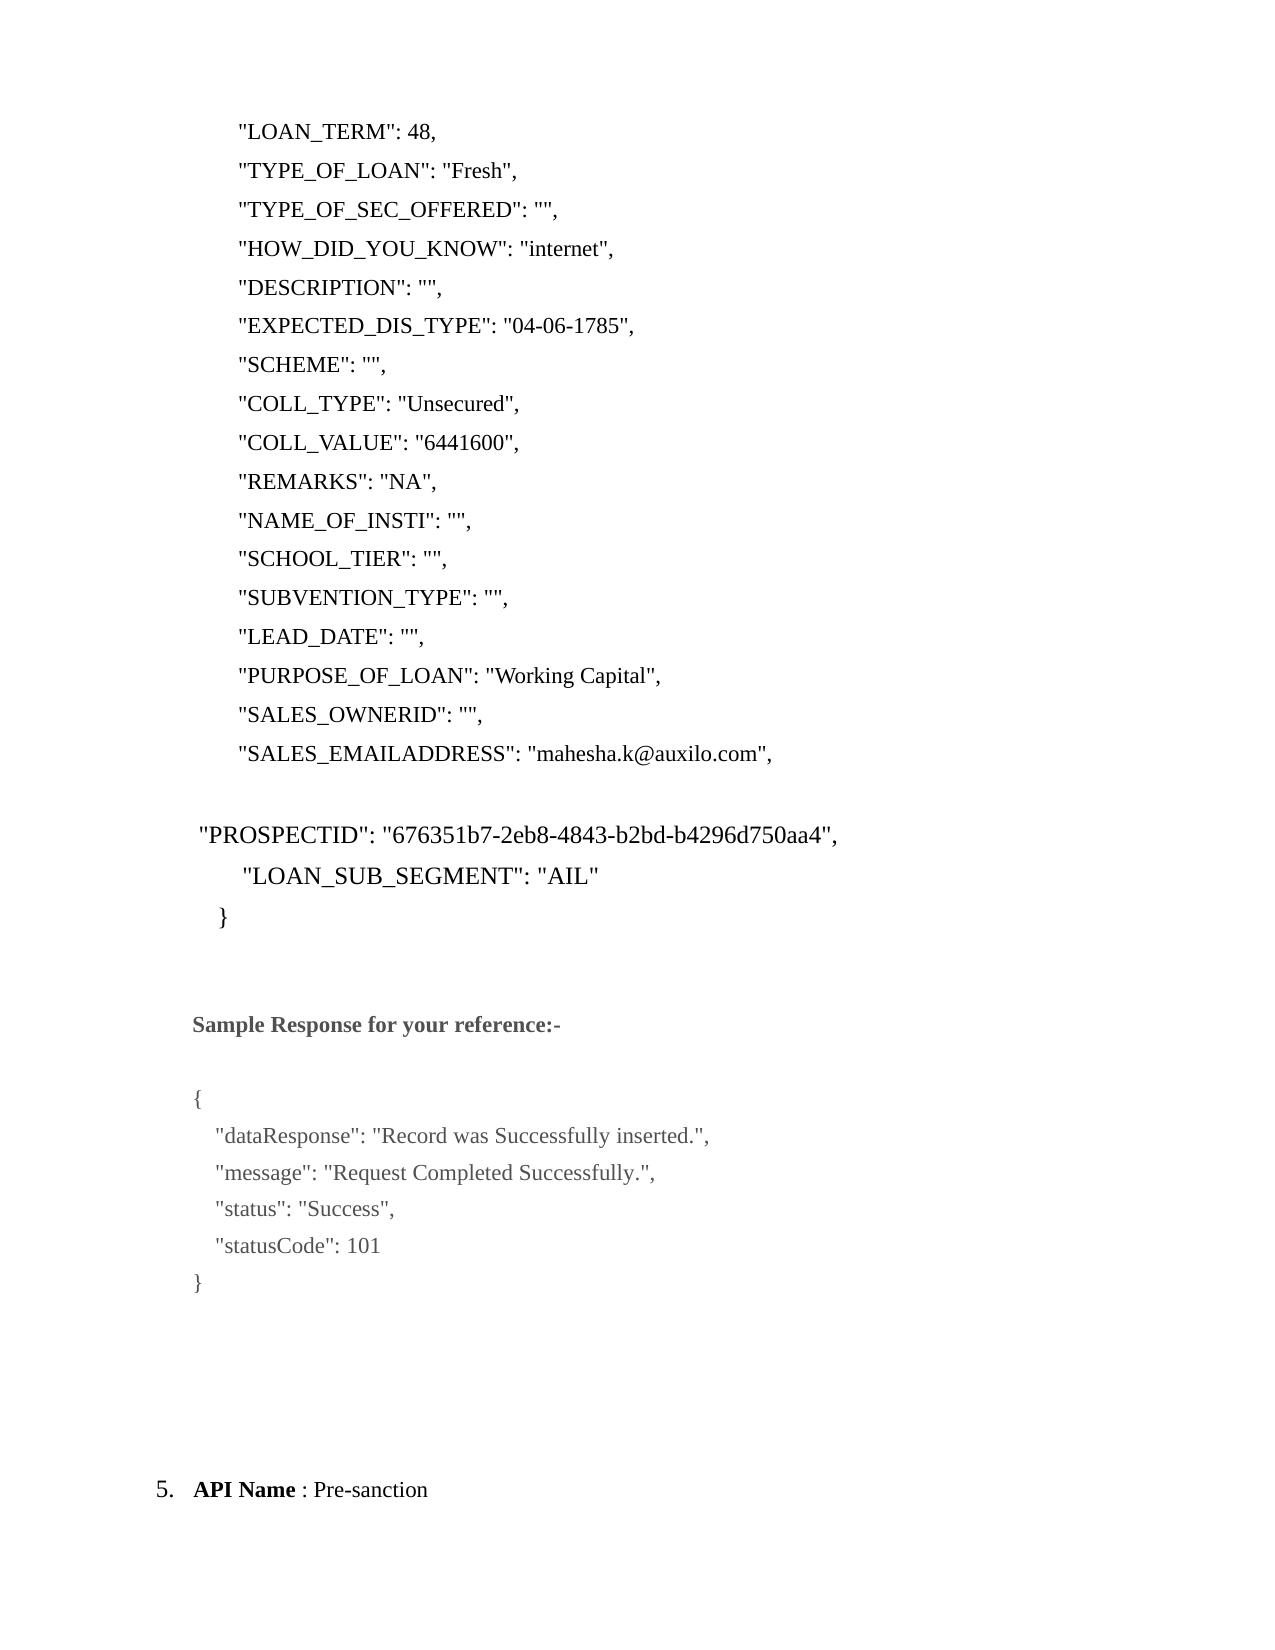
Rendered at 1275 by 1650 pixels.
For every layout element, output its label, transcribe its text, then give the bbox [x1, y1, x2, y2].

text Sample Response for your reference:- [192, 1012, 1157, 1038]
text "REMARKS": "NA", [192, 468, 1157, 494]
text "TYPE_OF_SEC_OFFERED": "", [192, 196, 1157, 222]
text } [192, 902, 1157, 931]
text { [192, 1085, 1157, 1111]
text "message": "Request Completed Successfully.", [192, 1159, 1157, 1185]
text "NAME_OF_INSTI": "", [192, 507, 1157, 533]
text "LOAN_TERM": 48, [192, 118, 1157, 144]
text "LOAN_SUB_SEGMENT": "AIL" [192, 861, 1157, 890]
text "TYPE_OF_LOAN": "Fresh", [192, 157, 1157, 183]
text "DESCRIPTION": "", [192, 273, 1157, 300]
text "LEAD_DATE": "", [192, 623, 1157, 649]
text "SALES_OWNERID": "", [192, 701, 1157, 727]
text "HOW_DID_YOU_KNOW": "internet", [192, 235, 1157, 261]
text "status": "Success", [192, 1195, 1157, 1222]
text "COLL_TYPE": "Unsecured", [192, 390, 1157, 416]
text "SALES_EMAILADDRESS": "mahesha.k@auxilo.com", [192, 740, 1157, 766]
text "statusCode": 101 [192, 1232, 1157, 1258]
text "EXPECTED_DIS_TYPE": "04-06-1785", [192, 312, 1157, 339]
text } [192, 1269, 1157, 1295]
text "dataResponse": "Record was Successfully inserted.", [192, 1122, 1157, 1148]
text "PURPOSE_OF_LOAN": "Working Capital", [192, 662, 1157, 688]
text "SUBVENTION_TYPE": "", [192, 584, 1157, 611]
text "PROSPECTID": "676351b7-2eb8-4843-b2bd-b4296d750aa4", [192, 820, 1157, 849]
text "COLL_VALUE": "6441600", [192, 429, 1157, 455]
text "SCHEME": "", [192, 351, 1157, 378]
list API Name : Pre-sanction [156, 1474, 1157, 1503]
text "SCHOOL_TIER": "", [192, 546, 1157, 572]
